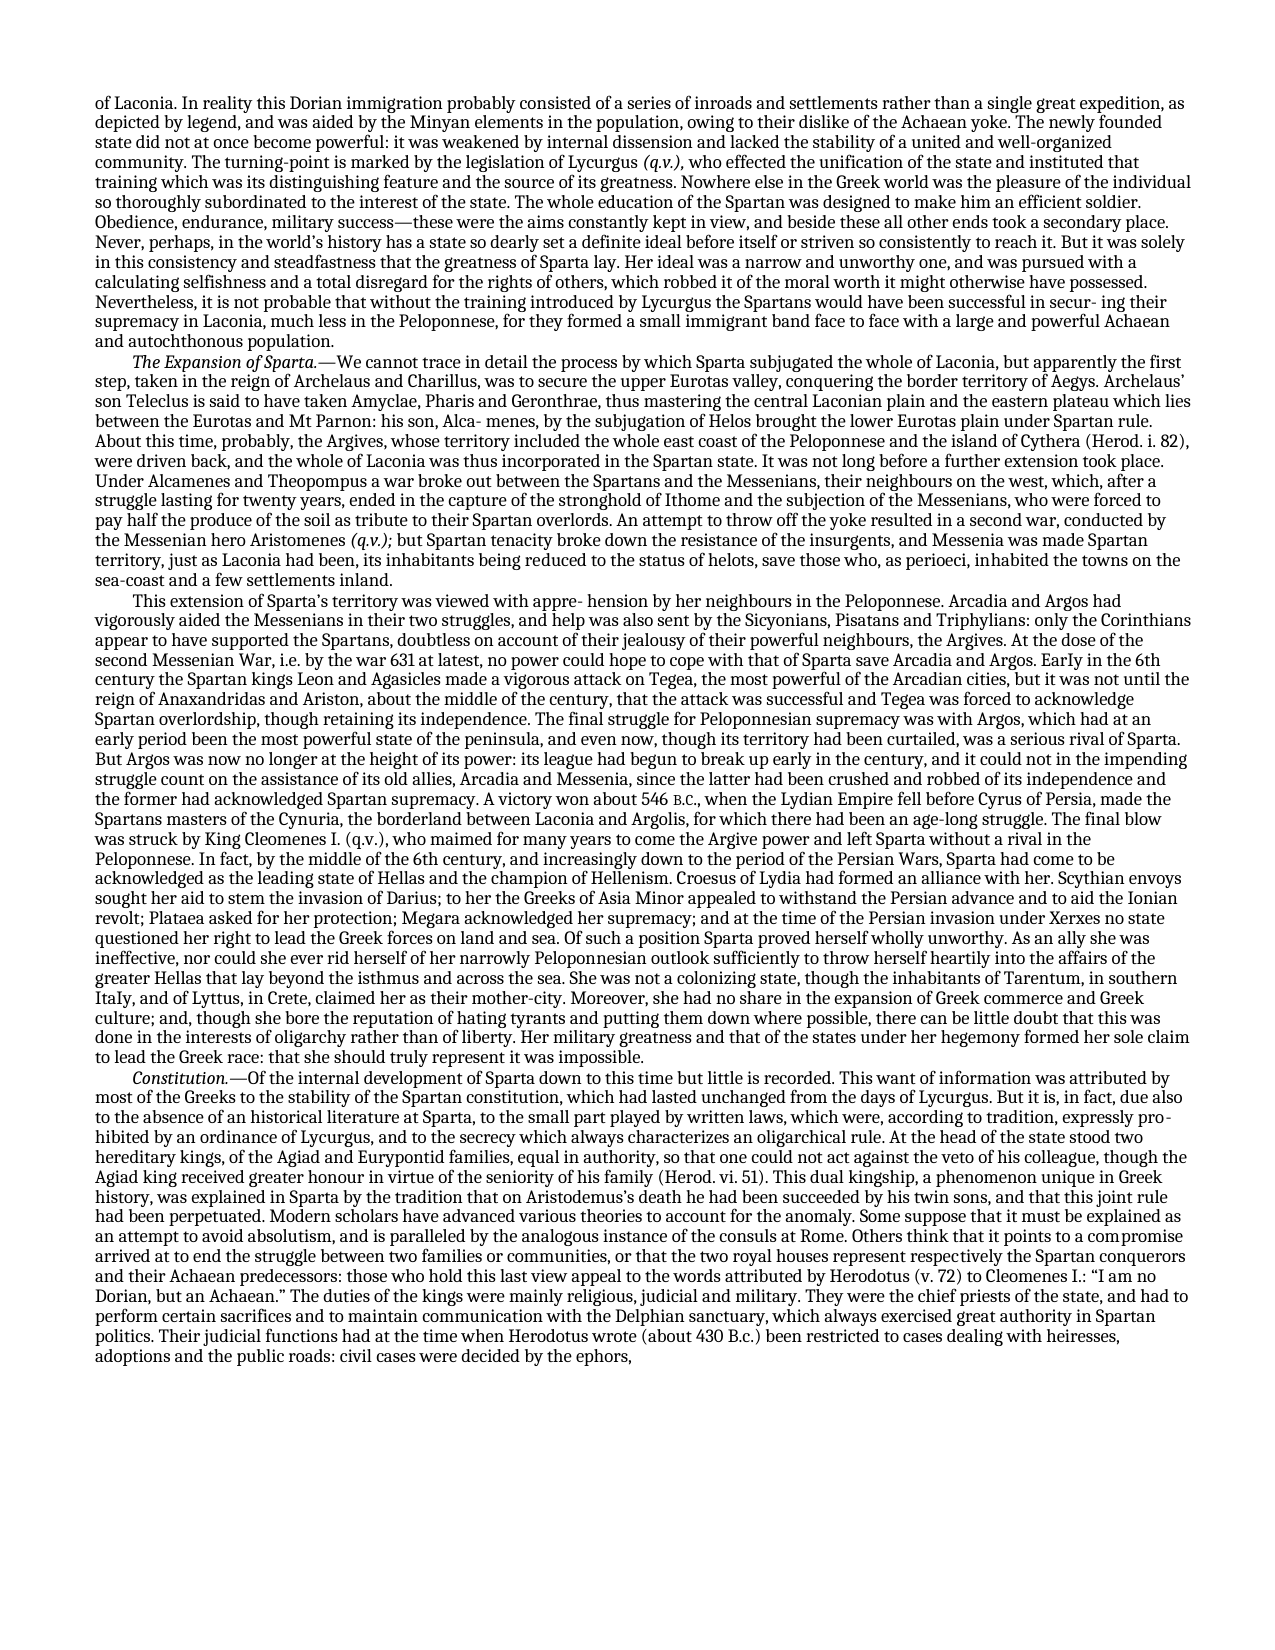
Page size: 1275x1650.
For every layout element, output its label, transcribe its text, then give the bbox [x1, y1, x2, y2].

text Constitution.—Of the internal development of Sparta down to this time but little is recorded. This want of information was attributed by most of the Greeks to the stability of the Spartan constitution, which had lasted unchanged from the days of Lycurgus. But it is, in fact, due also to the absence of an historical literature at Sparta, to the small part played by written laws, which were, according to tradition, expressly prohibited by an ordinance of Lycurgus, and to the secrecy which always characterizes an oligarchical rule. At the head of the state stood two hereditary kings, of the Agiad and Eurypontid families, equal in authority, so that one could not act against the veto of his colleague, though the Agiad king received greater honour in virtue of the seniority of his family (Herod. vi. 51). This dual kingship, a phenomenon unique in Greek history, was explained in Sparta by the tradition that on Aristodemus’s death he had been succeeded by his twin sons, and that this joint rule had been perpetuated. Modern scholars have advanced various theories to account for the anomaly. Some suppose that it must be explained as an attempt to avoid absolutism, and is paralleled by the analogous instance of the consuls at Rome. Others think that it points to a compromise arrived at to end the struggle between two families or communities, or that the two royal houses represent respectively the Spartan conquerors and their Achaean predecessors: those who hold this last view appeal to the words attributed by Herodotus (v. 72) to Cleomenes I.: “I am no Dorian, but an Achaean.” The duties of the kings were mainly religious, judicial and military. They were the chief priests of the state, and had to perform certain sacrifices and to maintain communication with the Delphian sanctuary, which always exercised great authority in Spartan politics. Their judicial functions had at the time when Herodotus wrote (about 430 B.c.) been restricted to cases dealing with heiresses, adoptions and the public roads: civil cases were decided by the ephors, [95, 1068, 1193, 1367]
text of Laconia. In reality this Dorian immigration probably consisted of a series of inroads and settlements rather than a single great expedition, as depicted by legend, and was aided by the Minyan elements in the population, owing to their dislike of the Achaean yoke. The newly founded state did not at once become powerful: it was weakened by internal dissension and lacked the stability of a united and well-organized community. The turning-point is marked by the legislation of Lycurgus (q.v.), who effected the unification of the state and instituted that training which was its distinguishing feature and the source of its greatness. Nowhere else in the Greek world was the pleasure of the individual so thoroughly subordinated to the interest of the state. The whole education of the Spartan was designed to make him an efficient soldier. Obedience, endurance, military success—these were the aims constantly kept in view, and beside these all other ends took a secondary place. Never, perhaps, in the world’s history has a state so dearly set a definite ideal before itself or striven so consistently to reach it. But it was solely in this consistency and steadfastness that the greatness of Sparta lay. Her ideal was a narrow and unworthy one, and was pursued with a calculating selfishness and a total disregard for the rights of others, which robbed it of the moral worth it might otherwise have possessed. Nevertheless, it is not probable that without the training introduced by Lycurgus the Spartans would have been successful in secur- ing their supremacy in Laconia, much less in the Peloponnese, for they formed a small immigrant band face to face with a large and powerful Achaean and autochthonous population. [95, 94, 1193, 352]
text The Expansion of Sparta.—We cannot trace in detail the process by which Sparta subjugated the whole of Laconia, but apparently the first step, taken in the reign of Archelaus and Charillus, was to secure the upper Eurotas valley, conquering the border territory of Aegys. Archelaus’ son Teleclus is said to have taken Amyclae, Pharis and Geronthrae, thus mastering the central Laconian plain and the eastern plateau which lies between the Eurotas and Mt Parnon: his son, Alca- menes, by the subjugation of Helos brought the lower Eurotas plain under Spartan rule. About this time, probably, the Argives, whose territory included the whole east coast of the Peloponnese and the island of Cythera (Herod. i. 82), were driven back, and the whole of Laconia was thus incorporated in the Spartan state. It was not long before a further extension took place. Under Alcamenes and Theopompus a war broke out between the Spartans and the Messenians, their neighbours on the west, which, after a struggle lasting for twenty years, ended in the capture of the stronghold of Ithome and the subjection of the Messenians, who were forced to pay half the produce of the soil as tribute to their Spartan overlords. An attempt to throw off the yoke resulted in a second war, conducted by the Messenian hero Aristomenes (q.v.); but Spartan tenacity broke down the resistance of the insurgents, and Messenia was made Spartan territory, just as Laconia had been, its inhabitants being reduced to the status of helots, save those who, as perioeci, inhabited the towns on the sea-coast and a few settlements inland. [95, 352, 1193, 591]
text This extension of Sparta’s territory was viewed with appre- hension by her neighbours in the Peloponnese. Arcadia and Argos had vigorously aided the Messenians in their two struggles, and help was also sent by the Sicyonians, Pisatans and Triphylians: only the Corinthians appear to have supported the Spartans, doubtless on account of their jealousy of their powerful neighbours, the Argives. At the dose of the second Messenian War, i.e. by the war 631 at latest, no power could hope to cope with that of Sparta save Arcadia and Argos. EarIy in the 6th century the Spartan kings Leon and Agasicles made a vigorous attack on Tegea, the most powerful of the Arcadian cities, but it was not until the reign of Anaxandridas and Ariston, about the middle of the century, that the attack was successful and Tegea was forced to acknowledge Spartan overlordship, though retaining its independence. The final struggle for Peloponnesian supremacy was with Argos, which had at an early period been the most powerful state of the peninsula, and even now, though its territory had been curtailed, was a serious rival of Sparta. But Argos was now no longer at the height of its power: its league had begun to break up early in the century, and it could not in the impending struggle count on the assistance of its old allies, Arcadia and Messenia, since the latter had been crushed and robbed of its independence and the former had acknowledged Spartan supremacy. A victory won about 546 b.c., when the Lydian Empire fell before Cyrus of Persia, made the Spartans masters of the Cynuria, the borderland between Laconia and Argolis, for which there had been an age-long struggle. The final blow was struck by King Cleomenes I. (q.v.), who maimed for many years to come the Argive power and left Sparta without a rival in the Peloponnese. In fact, by the middle of the 6th century, and increasingly down to the period of the Persian Wars, Sparta had come to be acknowledged as the leading state of Hellas and the champion of Hellenism. Croesus of Lydia had formed an alliance with her. Scythian envoys sought her aid to stem the invasion of Darius; to her the Greeks of Asia Minor appealed to withstand the Persian advance and to aid the Ionian revolt; Plataea asked for her protection; Megara acknowledged her supremacy; and at the time of the Persian invasion under Xerxes no state questioned her right to lead the Greek forces on land and sea. Of such a position Sparta proved herself wholly unworthy. As an ally she was ineffective, nor could she ever rid herself of her narrowly Peloponnesian outlook sufficiently to throw herself heartily into the affairs of the greater Hellas that lay beyond the isthmus and across the sea. She was not a colonizing state, though the inhabitants of Tarentum, in southern ItaIy, and of Lyttus, in Crete, claimed her as their mother-city. Moreover, she had no share in the expansion of Greek commerce and Greek culture; and, though she bore the reputation of hating tyrants and putting them down where possible, there can be little doubt that this was done in the interests of oligarchy rather than of liberty. Her military greatness and that of the states under her hegemony formed her sole claim to lead the Greek race: that she should truly represent it was impossible. [95, 591, 1193, 1068]
